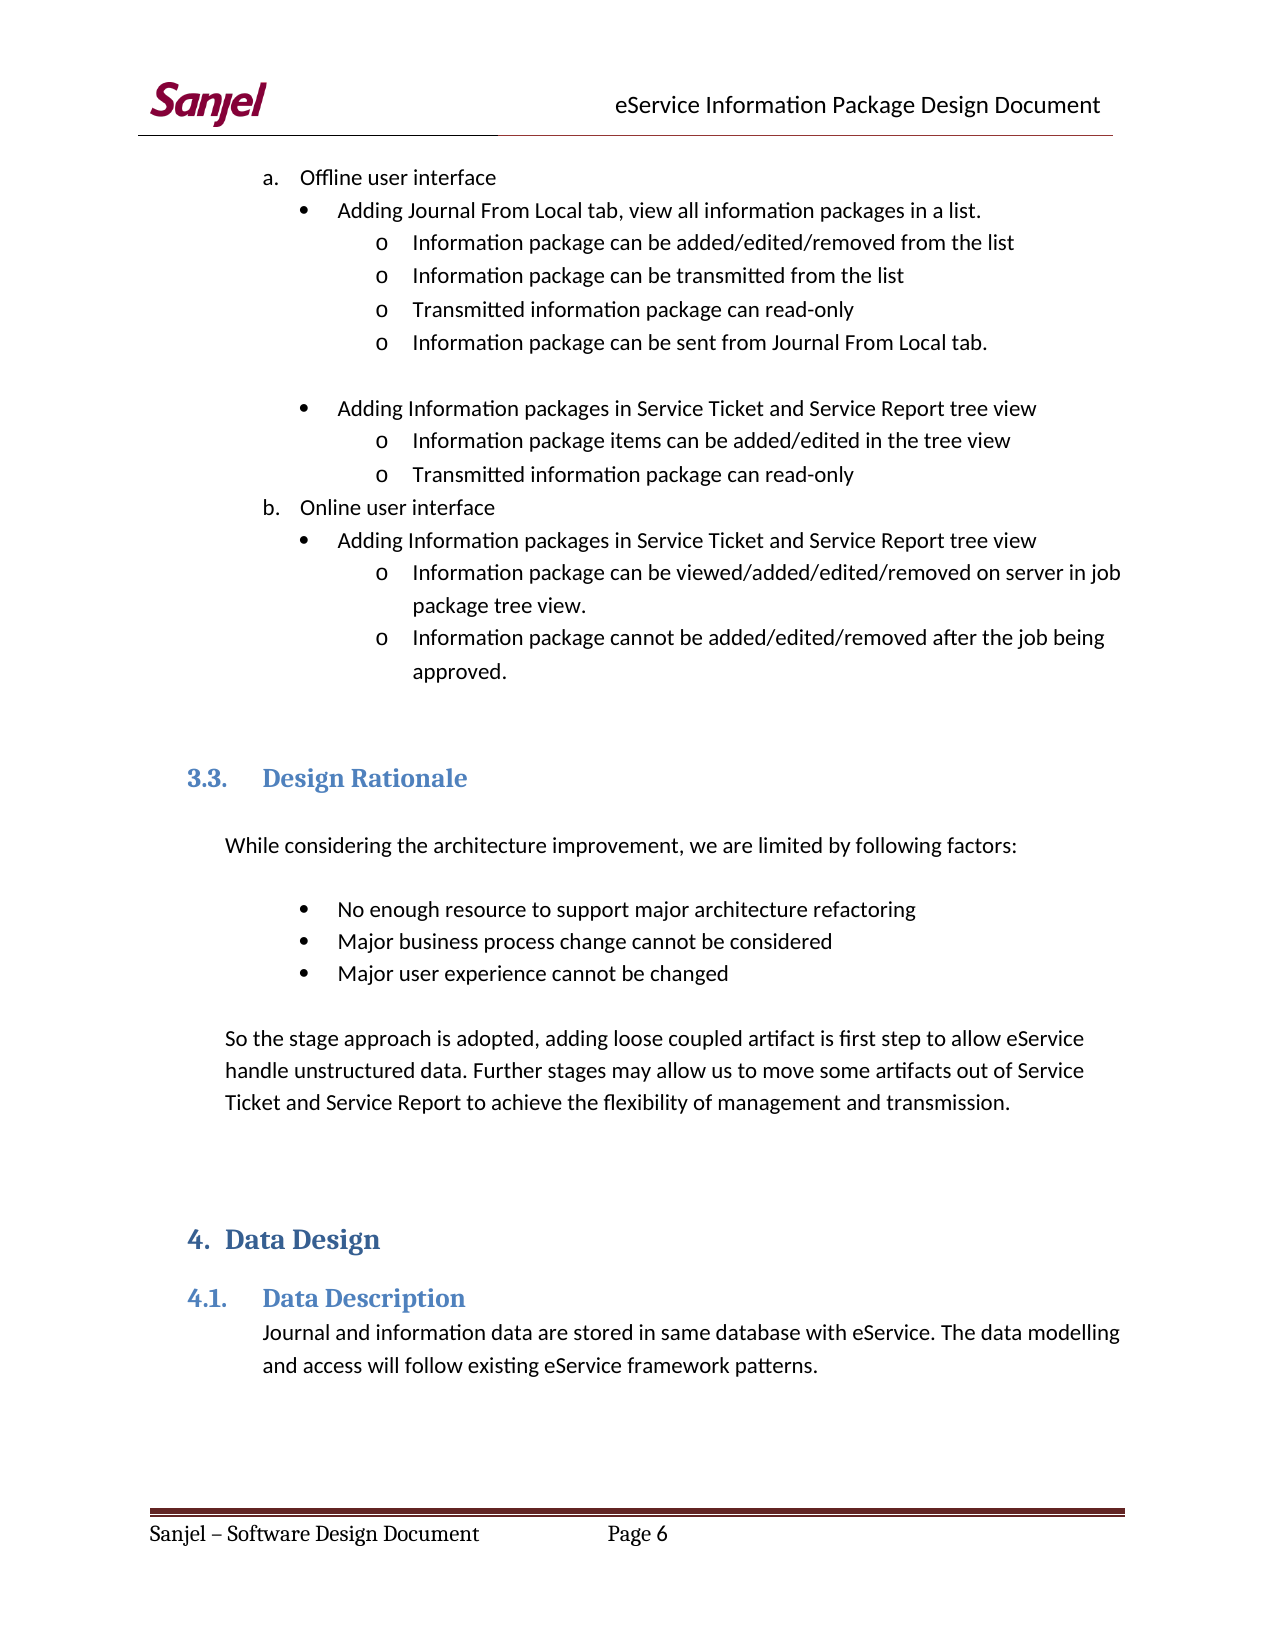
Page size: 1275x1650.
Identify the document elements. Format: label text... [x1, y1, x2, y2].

list Information package can be sent from Journal From Local tab. [375, 328, 1125, 358]
list Transmitted information package can read-only [375, 295, 1125, 324]
list Information package can be viewed/added/edited/removed on server in job package tree view. [375, 558, 1125, 619]
subtitle Design Rationale [187, 763, 1125, 794]
list No enough resource to support major architecture refactoring [300, 895, 1125, 923]
subtitle Data Design [187, 1223, 1125, 1257]
list Adding Information packages in Service Ticket and Service Report tree view [300, 394, 1125, 422]
text Journal and information data are stored in same database with eService. The data modelling and access will follow existing eService framework patterns. [262, 1318, 1125, 1379]
list Major business process change cannot be considered [300, 927, 1125, 955]
list Online user interface [262, 493, 1125, 522]
list Adding Journal From Local tab, view all information packages in a list. [300, 196, 1125, 224]
picture [150, 82, 267, 127]
list Information package can be transmitted from the list [375, 261, 1125, 291]
list While considering the architecture improvement, we are limited by following factors: [225, 831, 1125, 859]
list Offline user interface [262, 163, 1125, 192]
list So the stage approach is adopted, adding loose coupled artifact is first step to allow eService handle unstructured data. Further stages may allow us to move some artifacts out of Service Ticket and Service Report to achieve the flexibility of management and transmission. [225, 1024, 1125, 1116]
list Major user experience cannot be changed [300, 959, 1125, 987]
list Information package cannot be added/edited/removed after the job being approved. [375, 623, 1125, 685]
list Information package can be added/edited/removed from the list [375, 228, 1125, 257]
subtitle Data Description [187, 1283, 1125, 1314]
list Adding Information packages in Service Ticket and Service Report tree view [300, 526, 1125, 554]
list Information package items can be added/edited in the tree view [375, 426, 1125, 456]
list Transmitted information package can read-only [375, 460, 1125, 489]
